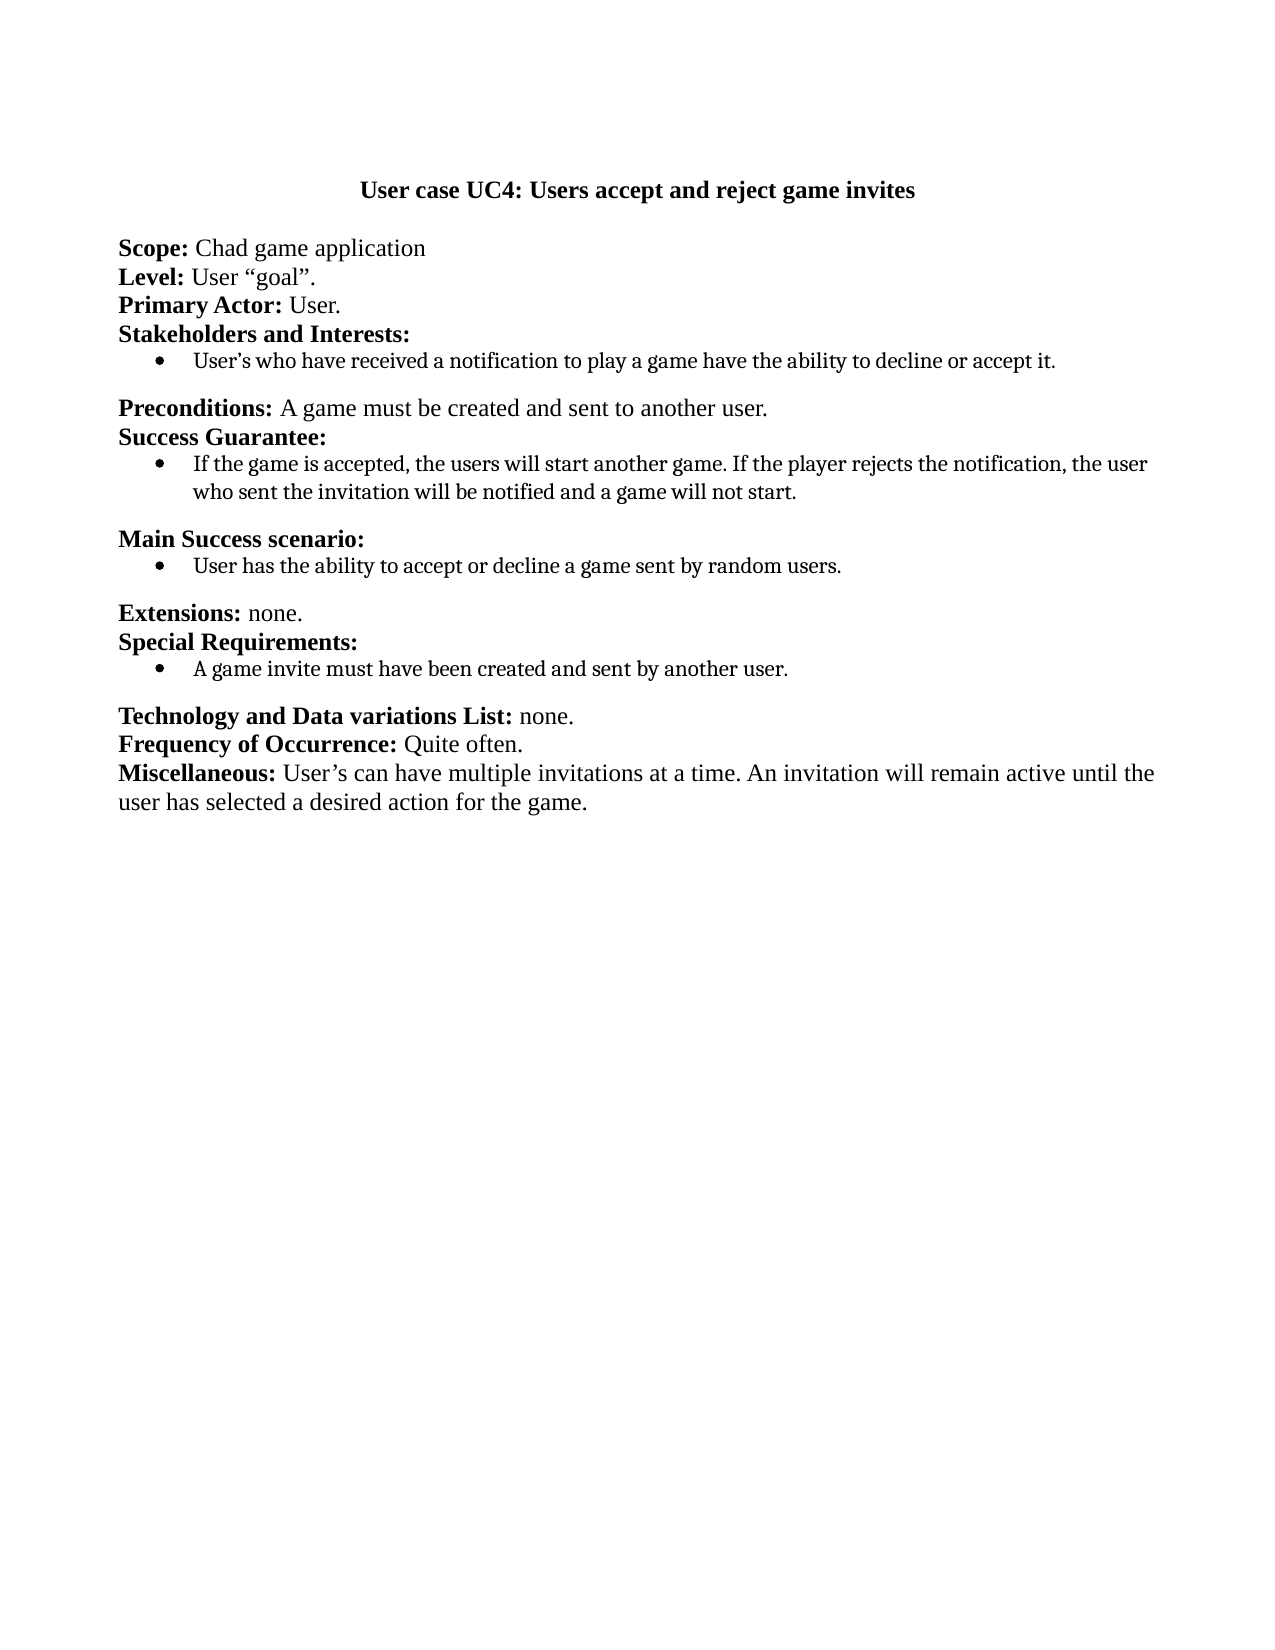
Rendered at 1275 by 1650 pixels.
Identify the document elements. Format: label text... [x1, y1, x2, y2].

text Extensions: none. [118, 598, 1157, 627]
list If the game is accepted, the users will start another game. If the player rejects the notification, the user who sent the invitation will be notified and a game will not start. [156, 451, 1157, 506]
text Miscellaneous: User’s can have multiple invitations at a time. An invitation will remain active until the user has selected a desired action for the game. [118, 758, 1157, 816]
text Primary Actor: User. [118, 291, 1157, 319]
text Success Guarantee: [118, 422, 1157, 451]
list A game invite must have been created and sent by another user. [156, 656, 1157, 682]
text Frequency of Occurrence: Quite often. [118, 729, 1157, 758]
list User has the ability to accept or decline a game sent by random users. [156, 553, 1157, 579]
text Preconditions: A game must be created and sent to another user. [118, 393, 1157, 422]
text Stakeholders and Interests: [118, 319, 1157, 348]
text User case UC4: Users accept and reject game invites [118, 176, 1157, 204]
text Scope: Chad game application [118, 233, 1157, 262]
text Special Requirements: [118, 627, 1157, 656]
list User’s who have received a notification to play a game have the ability to decline or accept it. [156, 348, 1157, 374]
text Technology and Data variations List: none. [118, 701, 1157, 729]
text Main Success scenario: [118, 524, 1157, 553]
text Level: User “goal”. [118, 262, 1157, 291]
